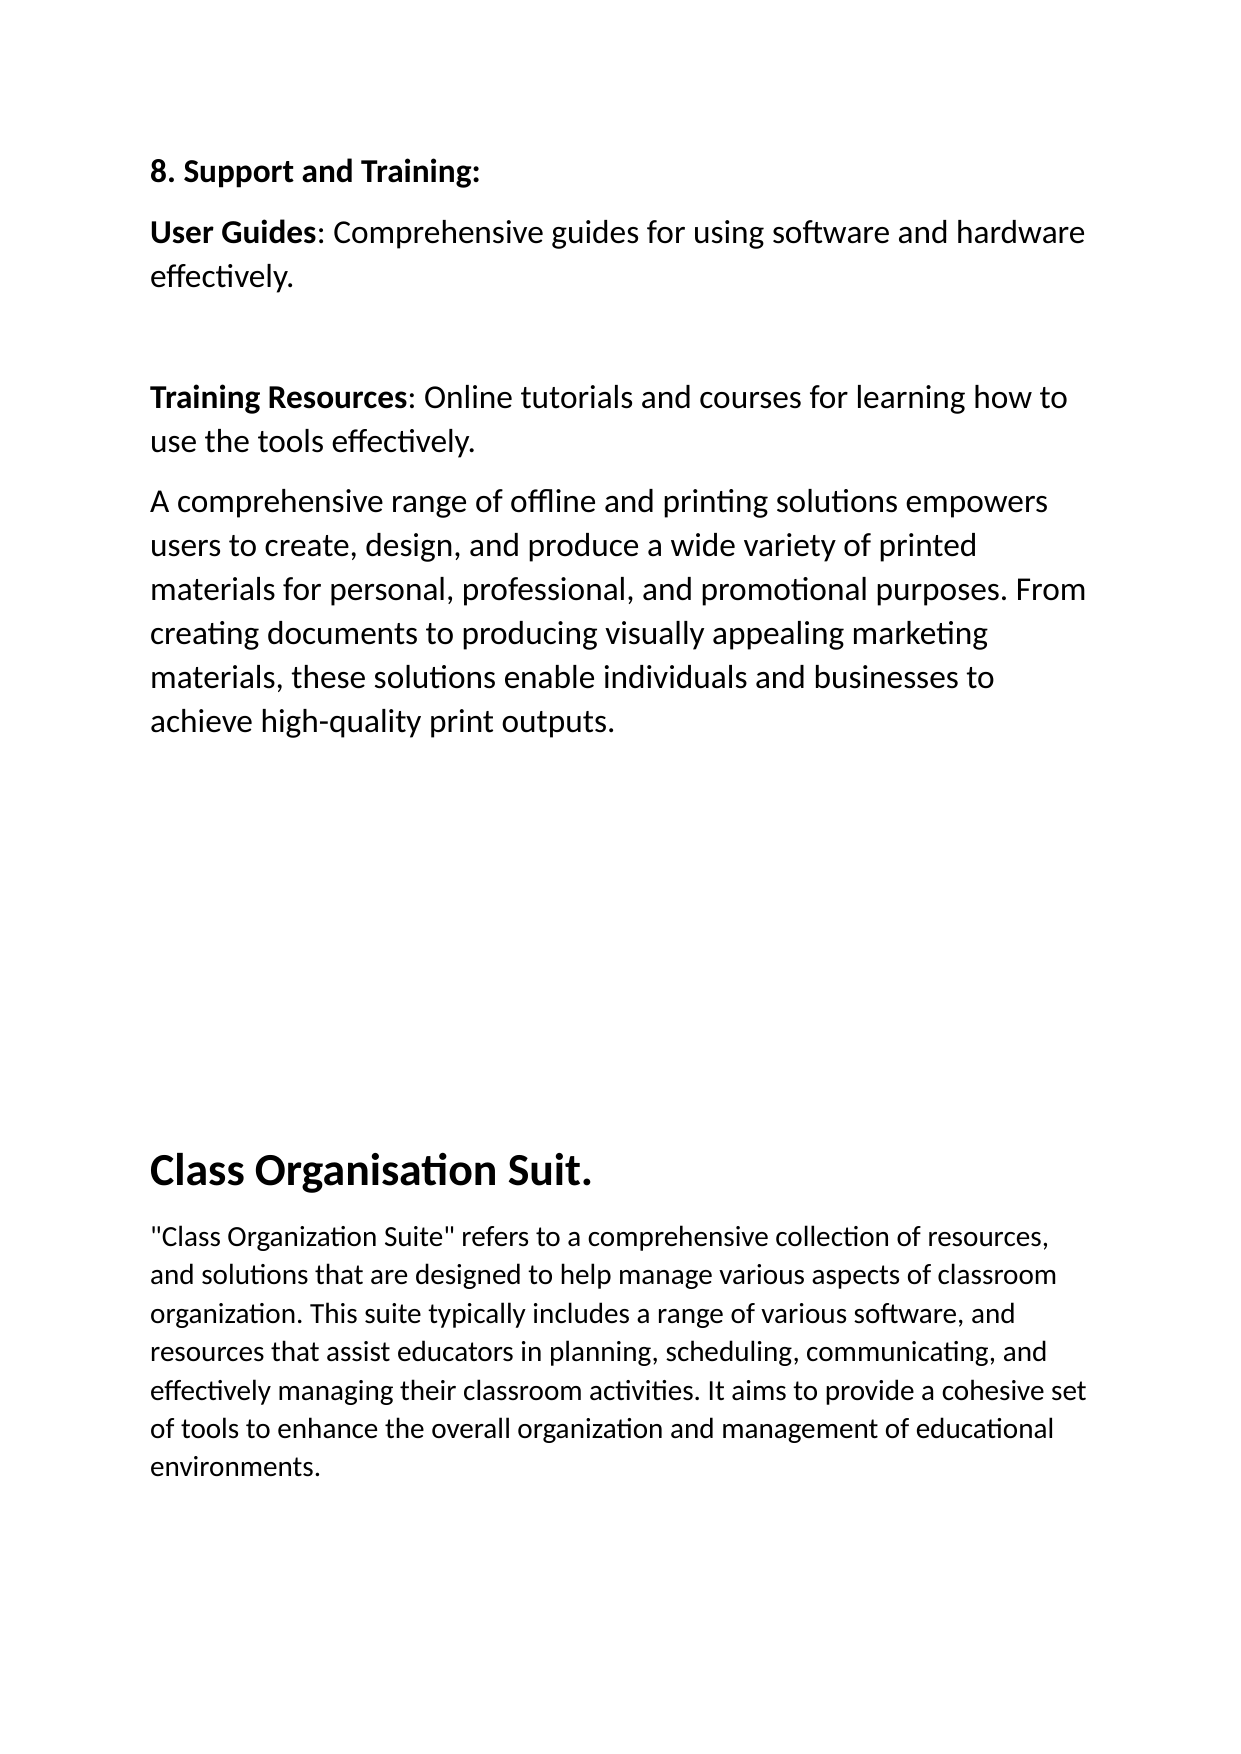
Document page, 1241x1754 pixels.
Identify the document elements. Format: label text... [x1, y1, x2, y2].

text Training Resources: Online tutorials and courses for learning how to use the tools effectively. [150, 376, 1090, 461]
text Class Organisation Suit. [150, 1141, 1090, 1197]
text 8. Support and Training: [150, 150, 1090, 191]
text "Class Organization Suite" refers to a comprehensive collection of resources, and solutions that are designed to help manage various aspects of classroom organization. This suite typically includes a range of various software, and resources that assist educators in planning, scheduling, communicating, and effectively managing their classroom activities. It aims to provide a cohesive set of tools to enhance the overall organization and management of educational environments. [150, 1218, 1090, 1484]
text User Guides: Comprehensive guides for using software and hardware effectively. [150, 211, 1090, 295]
text A comprehensive range of offline and printing solutions empowers users to create, design, and produce a wide variety of printed materials for personal, professional, and promotional purposes. From creating documents to producing visually appealing marketing materials, these solutions enable individuals and businesses to achieve high-quality print outputs. [150, 480, 1090, 741]
